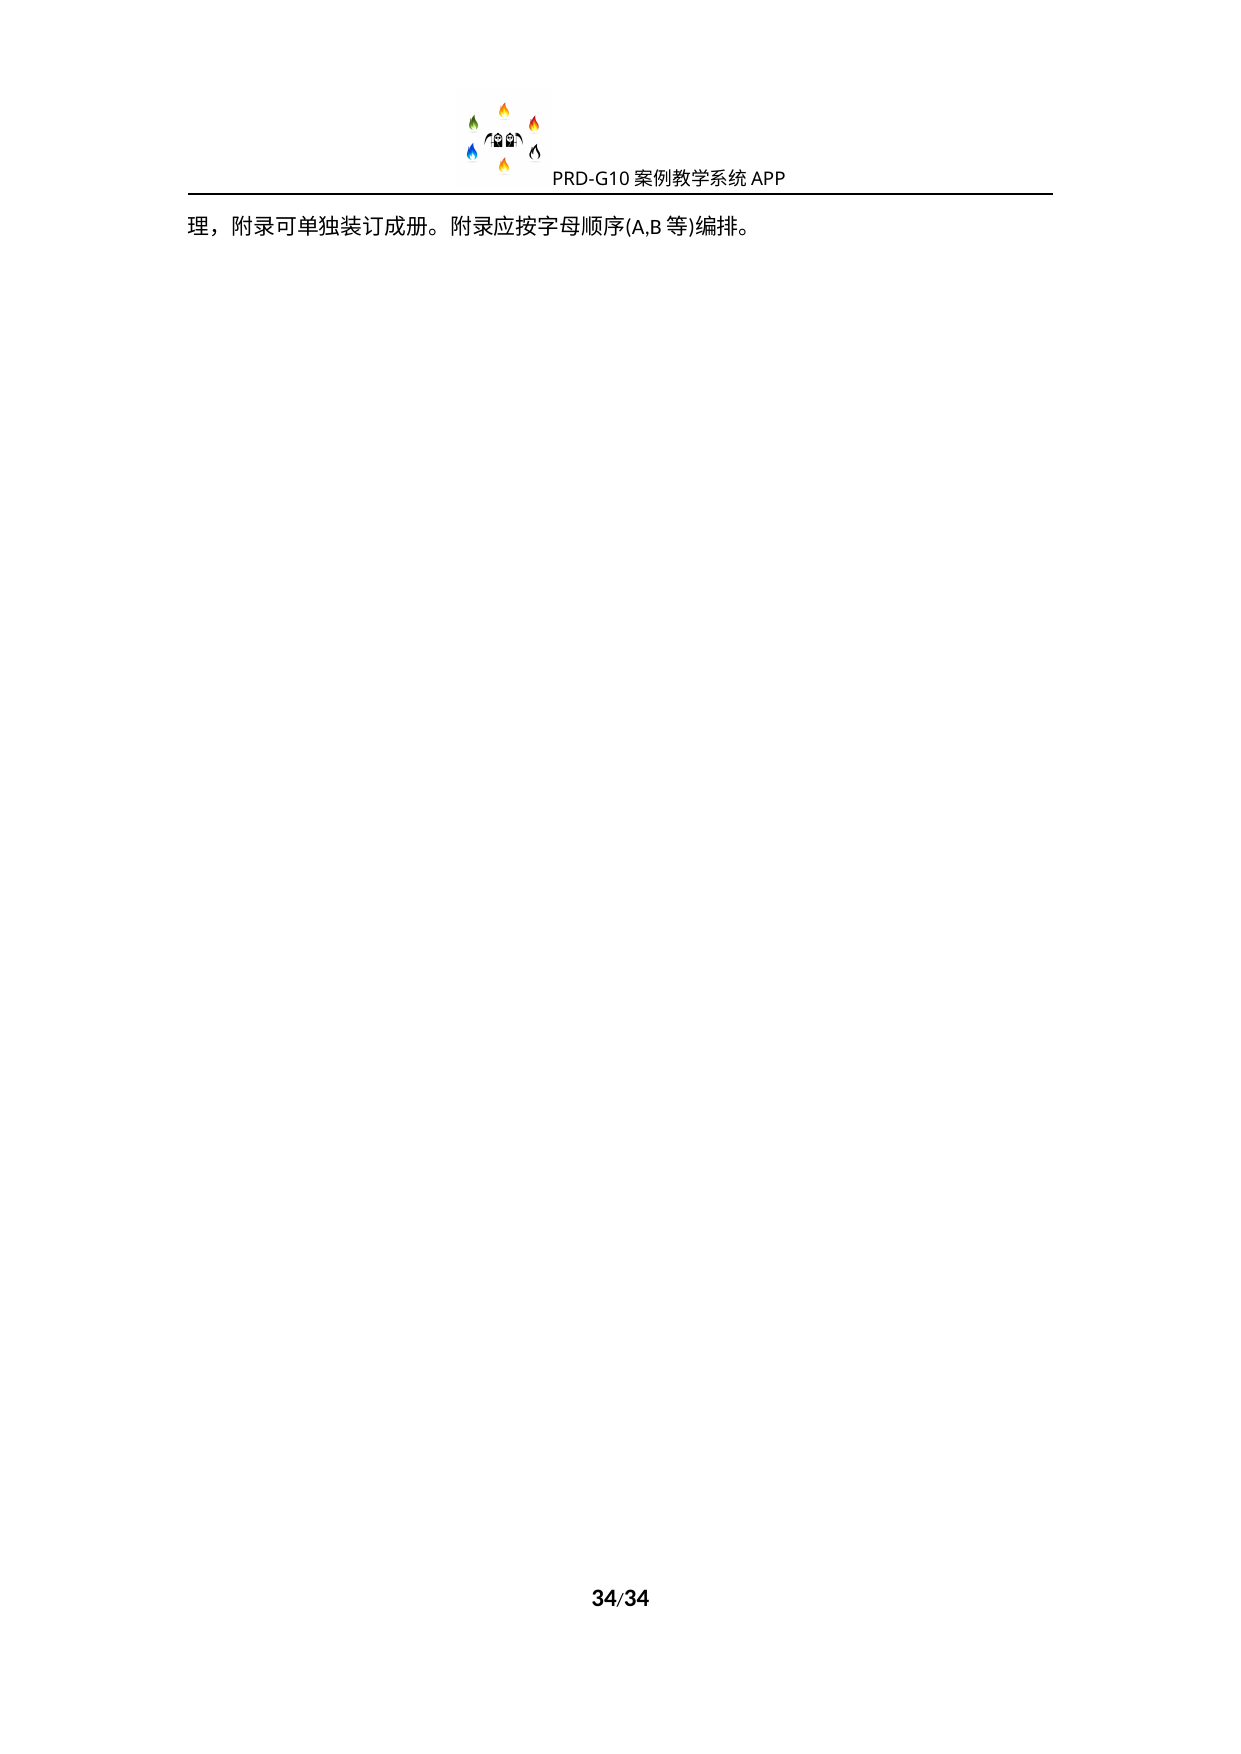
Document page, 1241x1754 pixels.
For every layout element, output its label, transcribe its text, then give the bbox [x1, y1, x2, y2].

text 附录可用来提供那些为便于文档维护而单独出版的信息(例如图表、分类数据)。为便于处理，附录可单独装订成册。附录应按字母顺序(A,B等)编排。 [187, 209, 1053, 241]
picture [454, 88, 552, 186]
